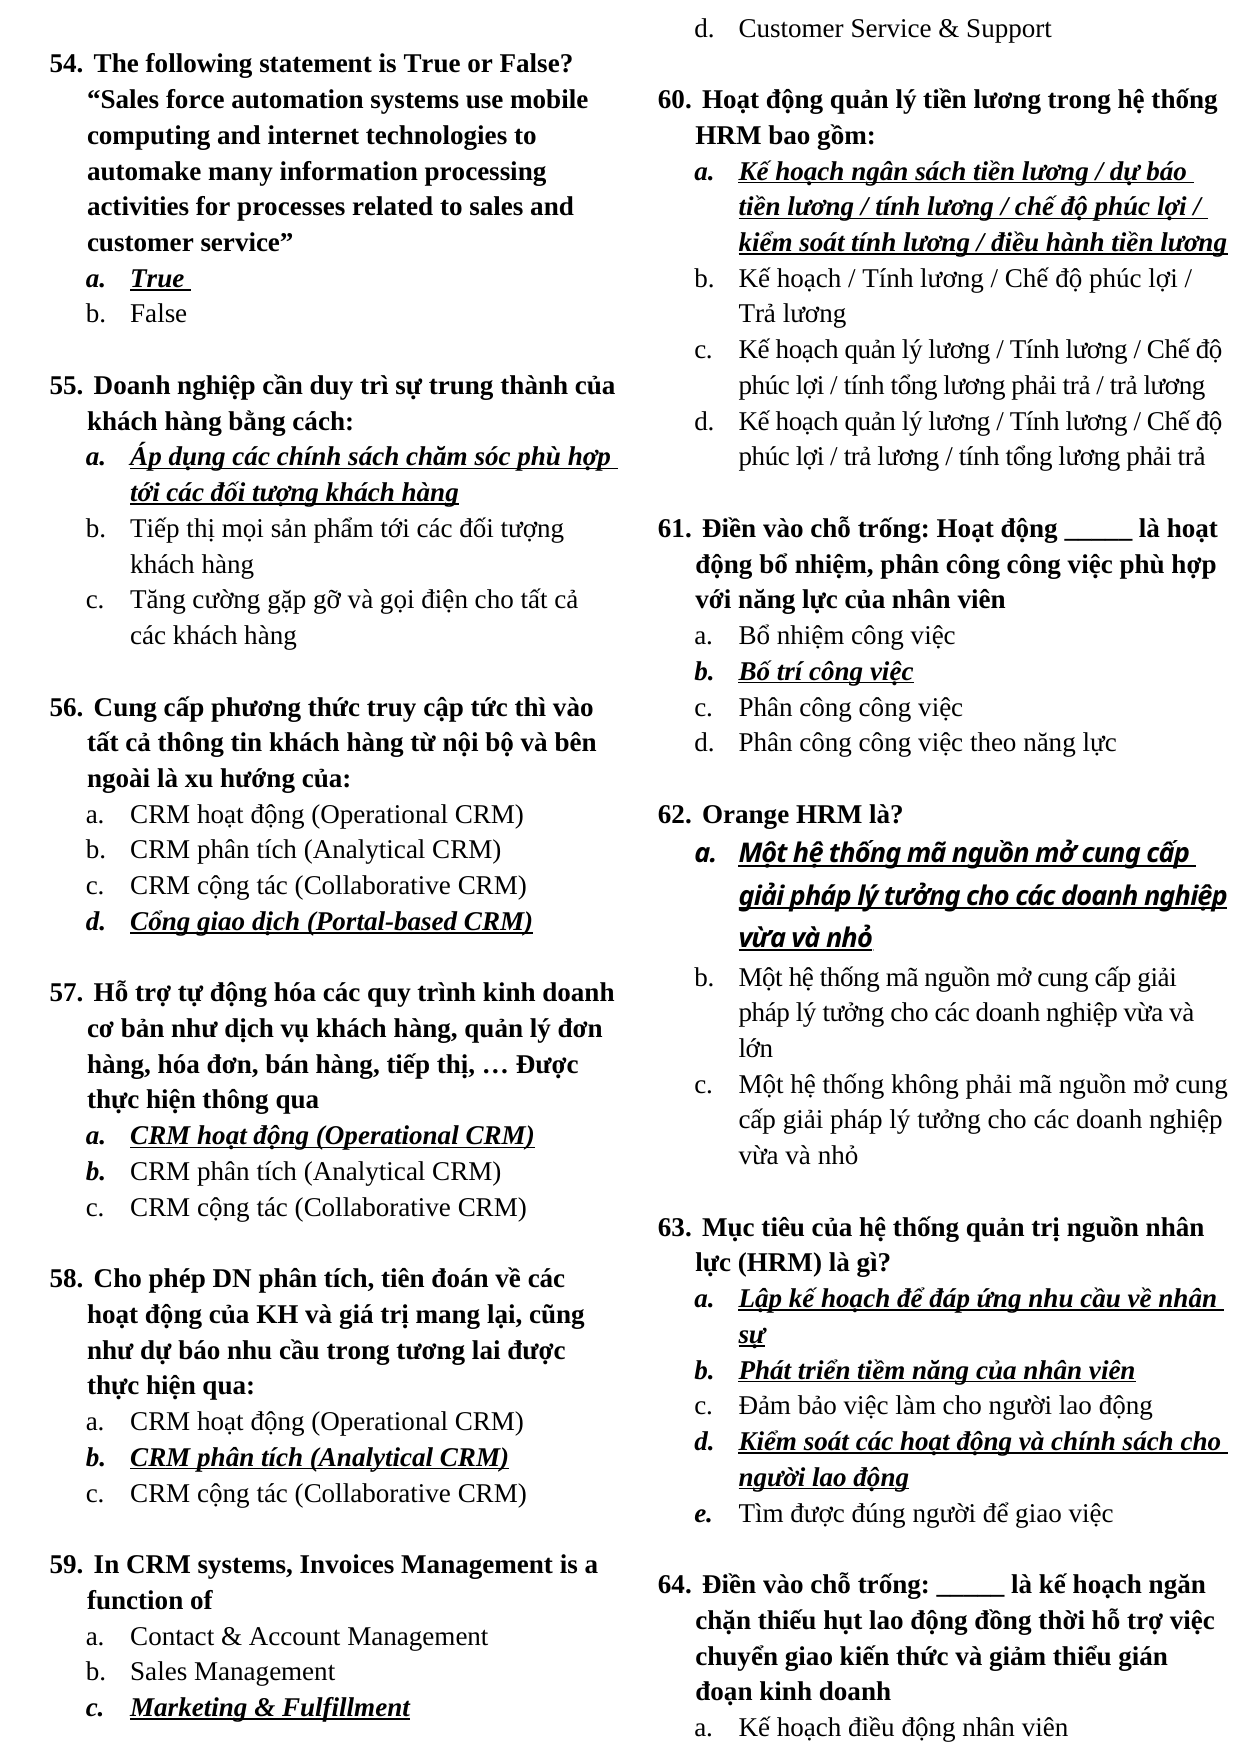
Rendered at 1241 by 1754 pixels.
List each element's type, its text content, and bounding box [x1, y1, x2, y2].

list Kiểm soát các hoạt động và chính sách cho người lao động [694, 1425, 1228, 1492]
list False [86, 298, 620, 329]
list Phát triển tiềm năng của nhân viên [694, 1354, 1228, 1385]
list Cung cấp phương thức truy cập tức thì vào tất cả thông tin khách hàng từ nội bộ và bên ngoài là xu hướng của: [49, 691, 620, 793]
list CRM cộng tác (Collaborative CRM) [86, 1191, 620, 1222]
list Một hệ thống không phải mã nguồn mở cung cấp giải pháp lý tưởng cho các doanh nghiệp vừa và nhỏ [694, 1068, 1228, 1171]
list Bổ nhiệm công việc [694, 619, 1228, 650]
list Tăng cường gặp gỡ và gọi điện cho tất cả các khách hàng [86, 583, 620, 650]
list Customer Service & Support [694, 12, 1228, 43]
list Kế hoạch / Tính lương / Chế độ phúc lợi / Trả lương [694, 262, 1228, 329]
list Sales Management [86, 1655, 620, 1686]
list Một hệ thống mã nguồn mở cung cấp giải pháp lý tưởng cho các doanh nghiệp vừa và nhỏ [694, 833, 1228, 955]
list Kế hoạch ngân sách tiền lương / dự báo tiền lương / tính lương / chế độ phúc lợi / kiểm soát tính lương / điều hành tiền lương [694, 155, 1228, 257]
list Phân công công việc theo năng lực [694, 726, 1228, 757]
list Marketing & Fulfillment [86, 1691, 620, 1722]
list Cổng giao dịch (Portal-based CRM) [86, 905, 620, 936]
list CRM hoạt động (Operational CRM) [86, 798, 620, 829]
list Mục tiêu của hệ thống quản trị nguồn nhân lực (HRM) là gì? [658, 1211, 1228, 1278]
list Bố trí công việc [694, 655, 1228, 686]
list Điền vào chỗ trống: _____ là kế hoạch ngăn chặn thiếu hụt lao động đồng thời hỗ trợ việc chuyển giao kiến thức và giảm thiểu gián đoạn kinh doanh [658, 1568, 1228, 1706]
list Phân công công việc [694, 691, 1228, 722]
list Lập kế hoạch để đáp ứng nhu cầu về nhân sự [694, 1282, 1228, 1349]
list CRM cộng tác (Collaborative CRM) [86, 869, 620, 900]
list CRM phân tích (Analytical CRM) [86, 1155, 620, 1186]
list The following statement is True or False? [49, 47, 620, 79]
list Đảm bảo việc làm cho người lao động [694, 1389, 1228, 1421]
list Tiếp thị mọi sản phẩm tới các đối tượng khách hàng [86, 512, 620, 579]
list CRM cộng tác (Collaborative CRM) [86, 1477, 620, 1508]
list CRM phân tích (Analytical CRM) [86, 1441, 620, 1472]
list Orange HRM là? [658, 798, 1228, 829]
list Cho phép DN phân tích, tiên đoán về các hoạt động của KH và giá trị mang lại, cũng như dự báo nhu cầu trong tương lai được thực hiện qua: [49, 1262, 620, 1401]
list True [86, 262, 620, 293]
list Kế hoạch quản lý lương / Tính lương / Chế độ phúc lợi / tính tổng lương phải trả / trả lương [694, 333, 1228, 400]
list CRM phân tích (Analytical CRM) [86, 833, 620, 865]
list CRM hoạt động (Operational CRM) [86, 1405, 620, 1436]
list Doanh nghiệp cần duy trì sự trung thành của khách hàng bằng cách: [49, 369, 620, 436]
list Điền vào chỗ trống: Hoạt động _____ là hoạt động bổ nhiệm, phân công công việc phù hợp với năng lực của nhân viên [658, 512, 1228, 614]
list Tìm được đúng người để giao việc [694, 1497, 1228, 1528]
list Hỗ trợ tự động hóa các quy trình kinh doanh cơ bản như dịch vụ khách hàng, quản lý đơn hàng, hóa đơn, bán hàng, tiếp thị, … Được thực hiện thông qua [49, 976, 620, 1115]
list Kế hoạch điều động nhân viên [694, 1711, 1228, 1742]
list In CRM systems, Invoices Management is a function of [49, 1548, 620, 1615]
list Áp dụng các chính sách chăm sóc phù hợp tới các đối tượng khách hàng [86, 441, 620, 507]
list Hoạt động quản lý tiền lương trong hệ thống HRM bao gồm: [658, 83, 1228, 150]
list CRM hoạt động (Operational CRM) [86, 1119, 620, 1151]
list “Sales force automation systems use mobile computing and internet technologies to automake many information processing activities for processes related to sales and customer service” [87, 83, 620, 257]
list Một hệ thống mã nguồn mở cung cấp giải pháp lý tưởng cho các doanh nghiệp vừa và lớn [694, 961, 1228, 1063]
list Kế hoạch quản lý lương / Tính lương / Chế độ phúc lợi / trả lương / tính tổng lương phải trả [694, 405, 1228, 472]
list Contact & Account Management [86, 1619, 620, 1651]
